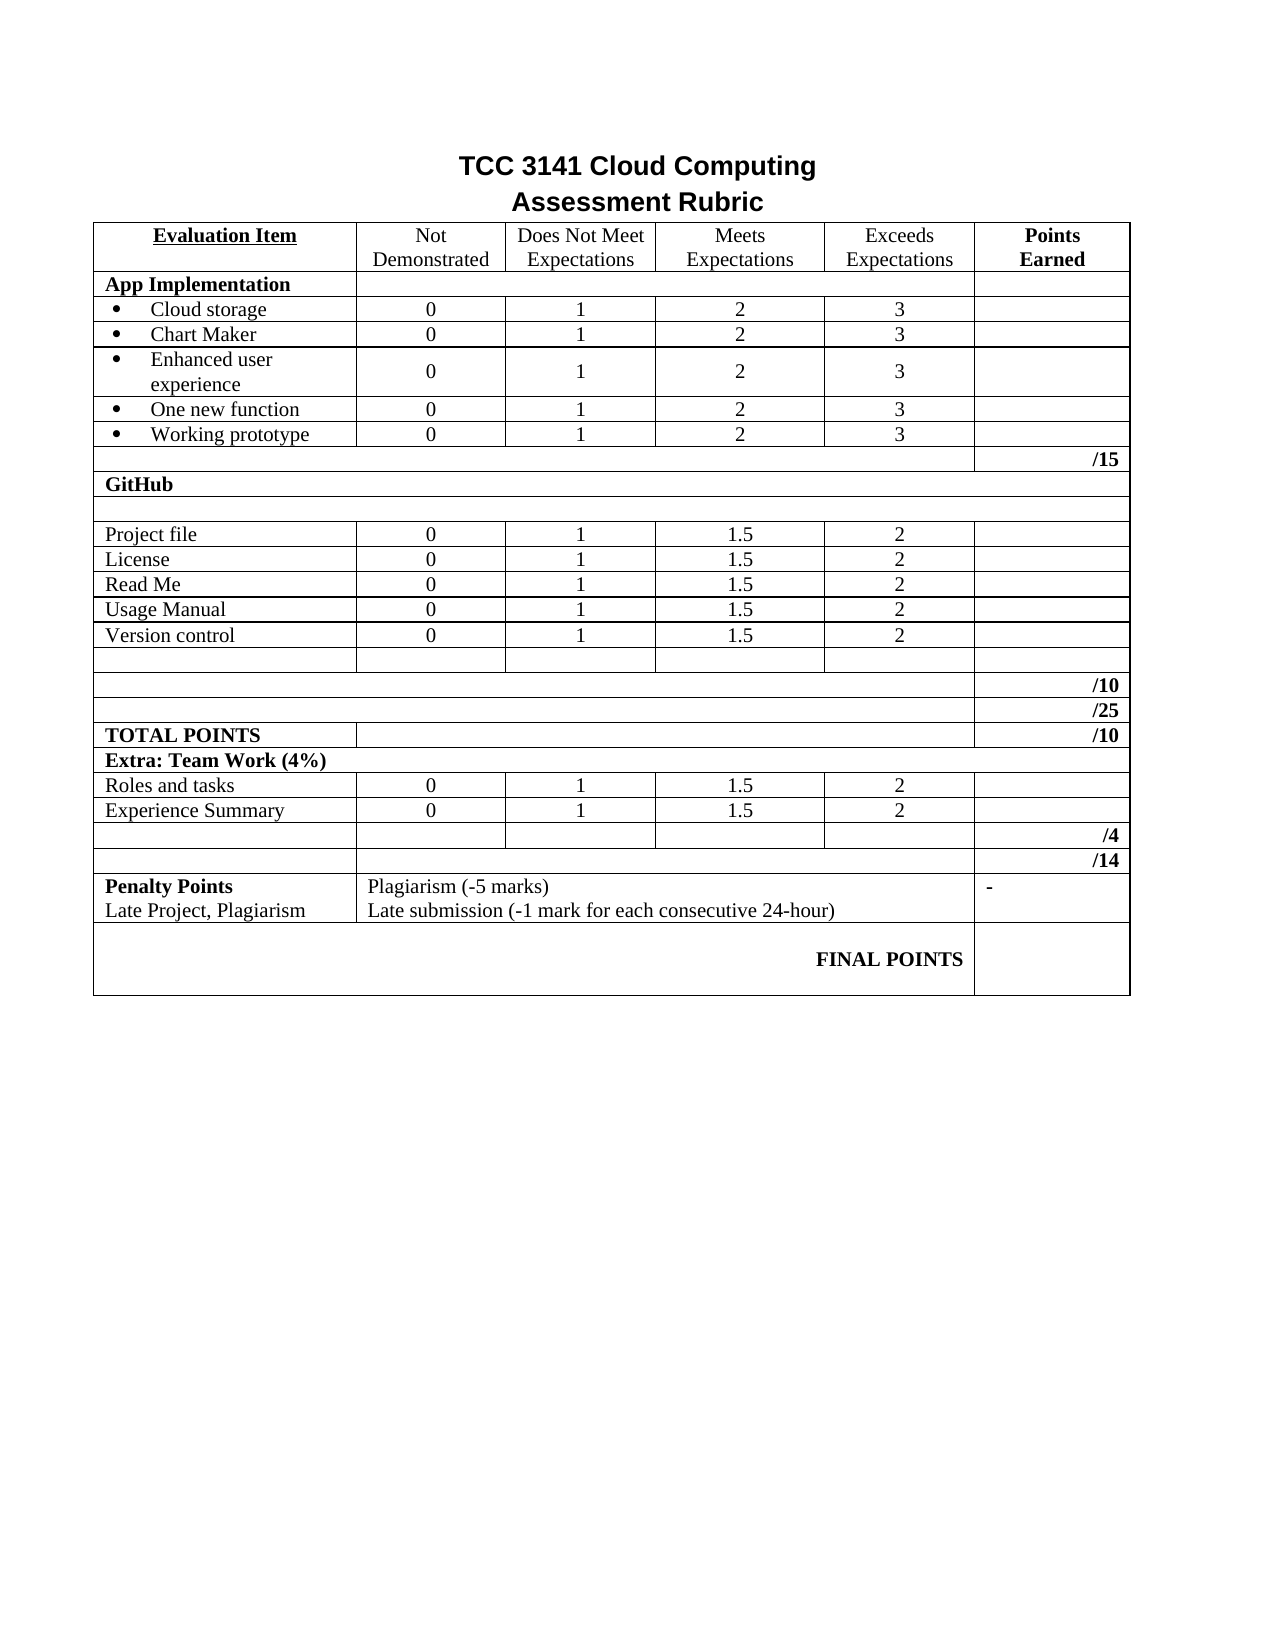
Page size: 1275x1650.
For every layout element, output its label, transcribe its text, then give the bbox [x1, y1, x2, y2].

table_cell [975, 322, 1129, 346]
table_cell 2 [656, 348, 824, 396]
table_cell 3 [825, 348, 974, 396]
table_cell 1.5 [656, 773, 824, 797]
table_cell Roles and tasks [94, 773, 356, 797]
table_cell /25 [975, 698, 1129, 722]
table_cell [357, 723, 974, 747]
table_cell 0 [357, 522, 505, 546]
table_cell [975, 272, 1129, 296]
text Assessment Rubric [150, 186, 1125, 217]
table_cell 2 [656, 322, 824, 346]
table_cell Plagiarism (-5 marks) Late submission (-1 mark for each consecutive 24-hour) [357, 874, 974, 922]
table_cell One new function [94, 397, 356, 421]
table_cell [975, 773, 1129, 797]
table_cell 1.5 [656, 598, 824, 621]
table_cell 0 [357, 572, 505, 596]
table_cell 1 [506, 798, 655, 822]
table_header Not Demonstrated [357, 223, 505, 271]
table_cell 2 [825, 798, 974, 822]
table_cell 1.5 [656, 572, 824, 596]
table_cell 3 [825, 322, 974, 346]
table_cell Working prototype [94, 422, 356, 446]
table_cell [975, 348, 1129, 396]
table_cell 0 [357, 422, 505, 446]
table_header Evaluation Item [94, 223, 356, 271]
table_cell [975, 623, 1129, 647]
table_cell Usage Manual [94, 598, 356, 621]
table_cell TOTAL POINTS [94, 723, 356, 747]
table_cell - [975, 874, 1129, 922]
table_cell [357, 849, 974, 872]
table_cell 1.5 [656, 623, 824, 647]
table_cell [94, 447, 974, 471]
table_cell Penalty Points Late Project, Plagiarism [94, 874, 356, 922]
table_cell 2 [656, 422, 824, 446]
table_cell [975, 397, 1129, 421]
table_cell Project file [94, 522, 356, 546]
table_cell [975, 648, 1129, 672]
table_cell 1 [506, 623, 655, 647]
table_cell 1.5 [656, 547, 824, 571]
table_cell [94, 497, 1129, 521]
table_cell [94, 823, 356, 847]
table_cell Chart Maker [94, 322, 356, 346]
table_cell [975, 422, 1129, 446]
table_cell 1 [506, 348, 655, 396]
table_header Points Earned [975, 223, 1129, 271]
table_cell [94, 849, 356, 872]
table_cell 0 [357, 623, 505, 647]
table_cell /10 [975, 723, 1129, 747]
table_cell /15 [975, 447, 1129, 471]
table_cell 1 [506, 322, 655, 346]
table_cell [357, 648, 505, 672]
table_cell [357, 823, 505, 847]
table_cell 0 [357, 397, 505, 421]
table_cell [357, 272, 974, 296]
table_cell [506, 648, 655, 672]
table_cell [94, 648, 356, 672]
table_cell [94, 673, 974, 697]
table_cell [506, 823, 655, 847]
table_cell Experience Summary [94, 798, 356, 822]
table_cell 0 [357, 598, 505, 621]
table_cell 2 [656, 297, 824, 321]
table_cell 1 [506, 547, 655, 571]
table_cell 0 [357, 322, 505, 346]
table_cell [975, 547, 1129, 571]
table_cell 1.5 [656, 522, 824, 546]
table_cell /14 [975, 849, 1129, 872]
table_cell [975, 297, 1129, 321]
table_cell 2 [825, 773, 974, 797]
table_cell 2 [825, 572, 974, 596]
table_cell 2 [825, 623, 974, 647]
table_cell 1 [506, 397, 655, 421]
table_cell [975, 923, 1129, 995]
table_cell License [94, 547, 356, 571]
table_cell 3 [825, 397, 974, 421]
table_cell [975, 572, 1129, 596]
table_cell 0 [357, 297, 505, 321]
table_cell Read Me [94, 572, 356, 596]
table_cell 0 [357, 547, 505, 571]
table_cell 1.5 [656, 798, 824, 822]
table_cell 3 [825, 422, 974, 446]
table_cell 1 [506, 522, 655, 546]
table_cell 2 [656, 397, 824, 421]
text TCC 3141 Cloud Computing [150, 150, 1125, 181]
table_cell 0 [357, 773, 505, 797]
table_cell App Implementation [94, 272, 356, 296]
table_cell 0 [357, 348, 505, 396]
table_cell 1 [506, 422, 655, 446]
table_cell /4 [975, 823, 1129, 847]
table_cell FINAL POINTS [94, 923, 974, 995]
table_cell 1 [506, 598, 655, 621]
table_cell [975, 598, 1129, 621]
table_cell 2 [825, 598, 974, 621]
table_cell Extra: Team Work (4%) [94, 748, 1129, 772]
table_cell 2 [825, 547, 974, 571]
table_cell [656, 648, 824, 672]
table_cell 1 [506, 297, 655, 321]
table_cell 1 [506, 572, 655, 596]
table_header Does Not Meet Expectations [506, 223, 655, 271]
table_cell Cloud storage [94, 297, 356, 321]
table_cell [825, 648, 974, 672]
table_cell [975, 522, 1129, 546]
table_cell [94, 698, 974, 722]
table_header Exceeds Expectations [825, 223, 974, 271]
table_cell [656, 823, 824, 847]
table_cell 0 [357, 798, 505, 822]
table_cell 3 [825, 297, 974, 321]
table_cell Version control [94, 623, 356, 647]
table_header Meets Expectations [656, 223, 824, 271]
table_cell 2 [825, 522, 974, 546]
table_cell Enhanced user experience [94, 348, 356, 396]
table_cell 1 [506, 773, 655, 797]
table_cell [825, 823, 974, 847]
table_cell /10 [975, 673, 1129, 697]
table_cell GitHub [94, 472, 1129, 496]
table_cell [975, 798, 1129, 822]
